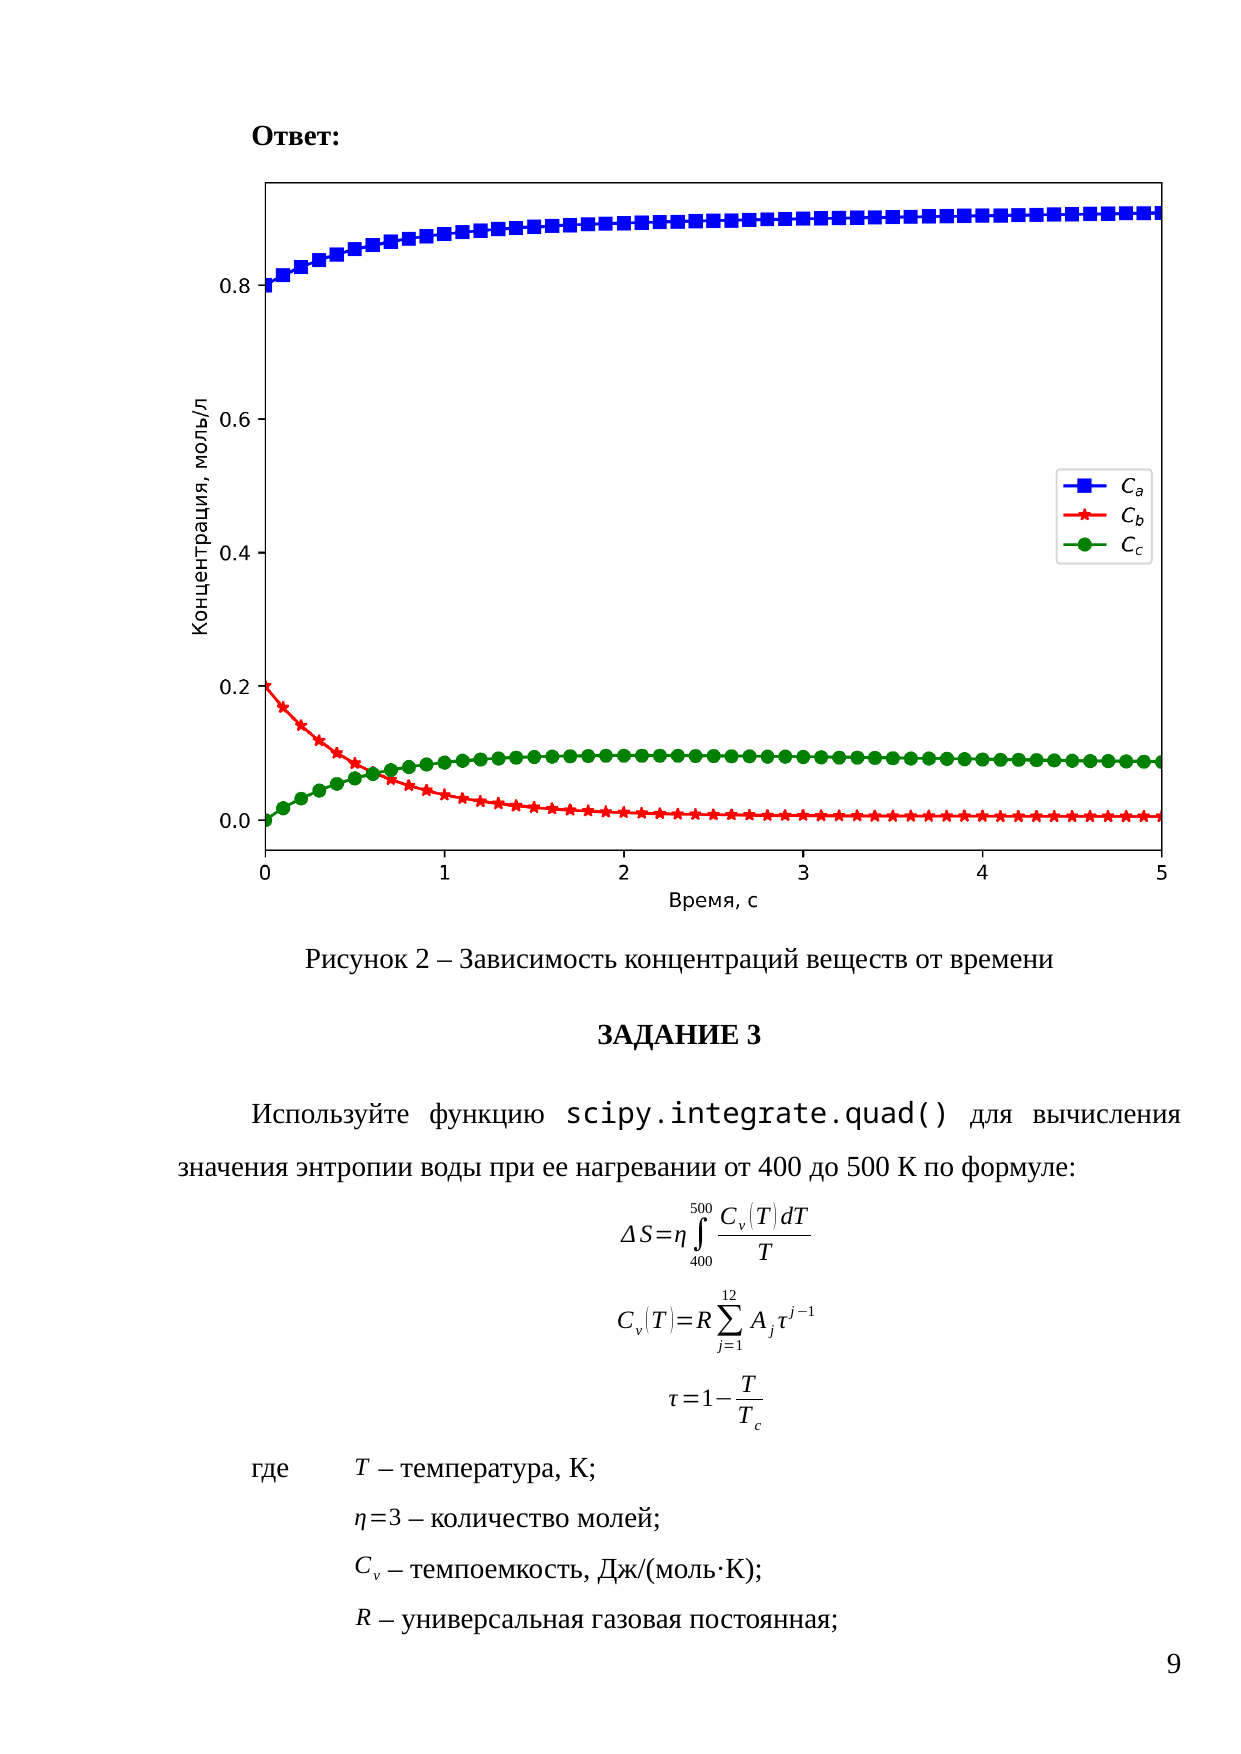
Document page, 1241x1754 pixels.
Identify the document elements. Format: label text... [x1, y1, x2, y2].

picture [177, 168, 1182, 925]
text – темпоемкость, Дж/(моль·К); [177, 1551, 1181, 1584]
text Ответ: [177, 118, 1181, 152]
text Используйте функцию scipy.integrate.quad() для вычисления значения энтропии воды при ее нагревании от 400 до 500 К по формуле: [177, 1092, 1181, 1182]
subtitle Задание 3 [177, 1017, 1181, 1051]
text где – температура, К; [177, 1450, 1181, 1484]
text – количество молей; [177, 1500, 1181, 1534]
text – универсальная газовая постоянная; [177, 1601, 1181, 1634]
